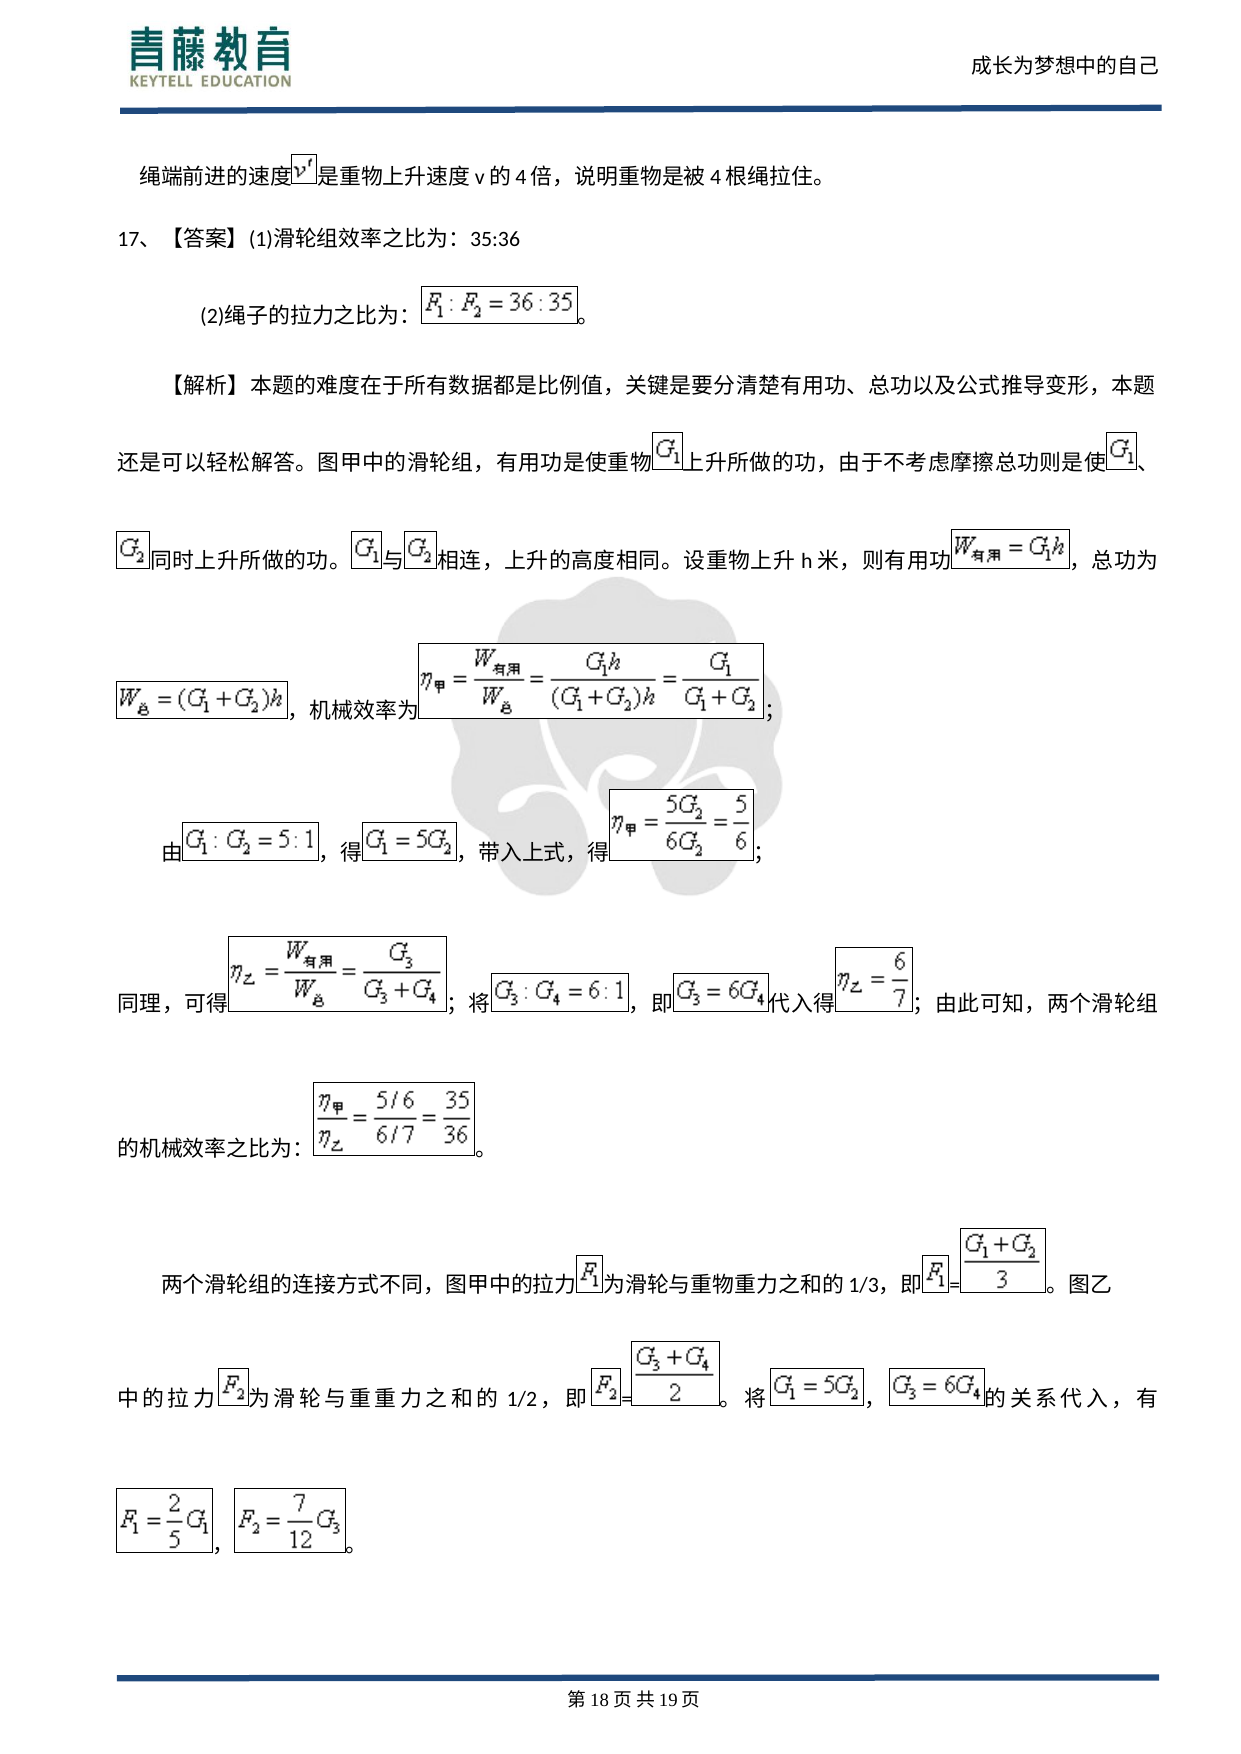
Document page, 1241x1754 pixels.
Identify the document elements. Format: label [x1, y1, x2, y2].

picture [492, 974, 628, 1011]
picture [117, 532, 149, 568]
picture [771, 1369, 863, 1405]
text [117, 1342, 1159, 1586]
picture [292, 155, 316, 183]
picture [117, 682, 287, 718]
picture [229, 937, 446, 1011]
picture [363, 823, 456, 860]
picture [961, 1229, 1045, 1292]
picture [952, 530, 1069, 568]
picture [890, 1369, 984, 1405]
picture [1107, 433, 1136, 469]
picture [923, 1256, 948, 1292]
picture [653, 433, 682, 469]
picture [836, 948, 912, 1011]
text [117, 140, 1159, 1326]
picture [405, 532, 436, 568]
picture [117, 1489, 212, 1552]
picture [592, 1369, 620, 1405]
picture [235, 1489, 345, 1552]
picture [577, 1256, 602, 1292]
picture [419, 644, 763, 718]
picture [219, 1369, 248, 1405]
picture [674, 974, 768, 1011]
picture [610, 790, 753, 860]
picture [422, 287, 577, 323]
picture [183, 823, 318, 860]
picture [352, 532, 381, 568]
picture [314, 1083, 474, 1155]
picture [632, 1342, 719, 1405]
picture [113, 10, 303, 93]
